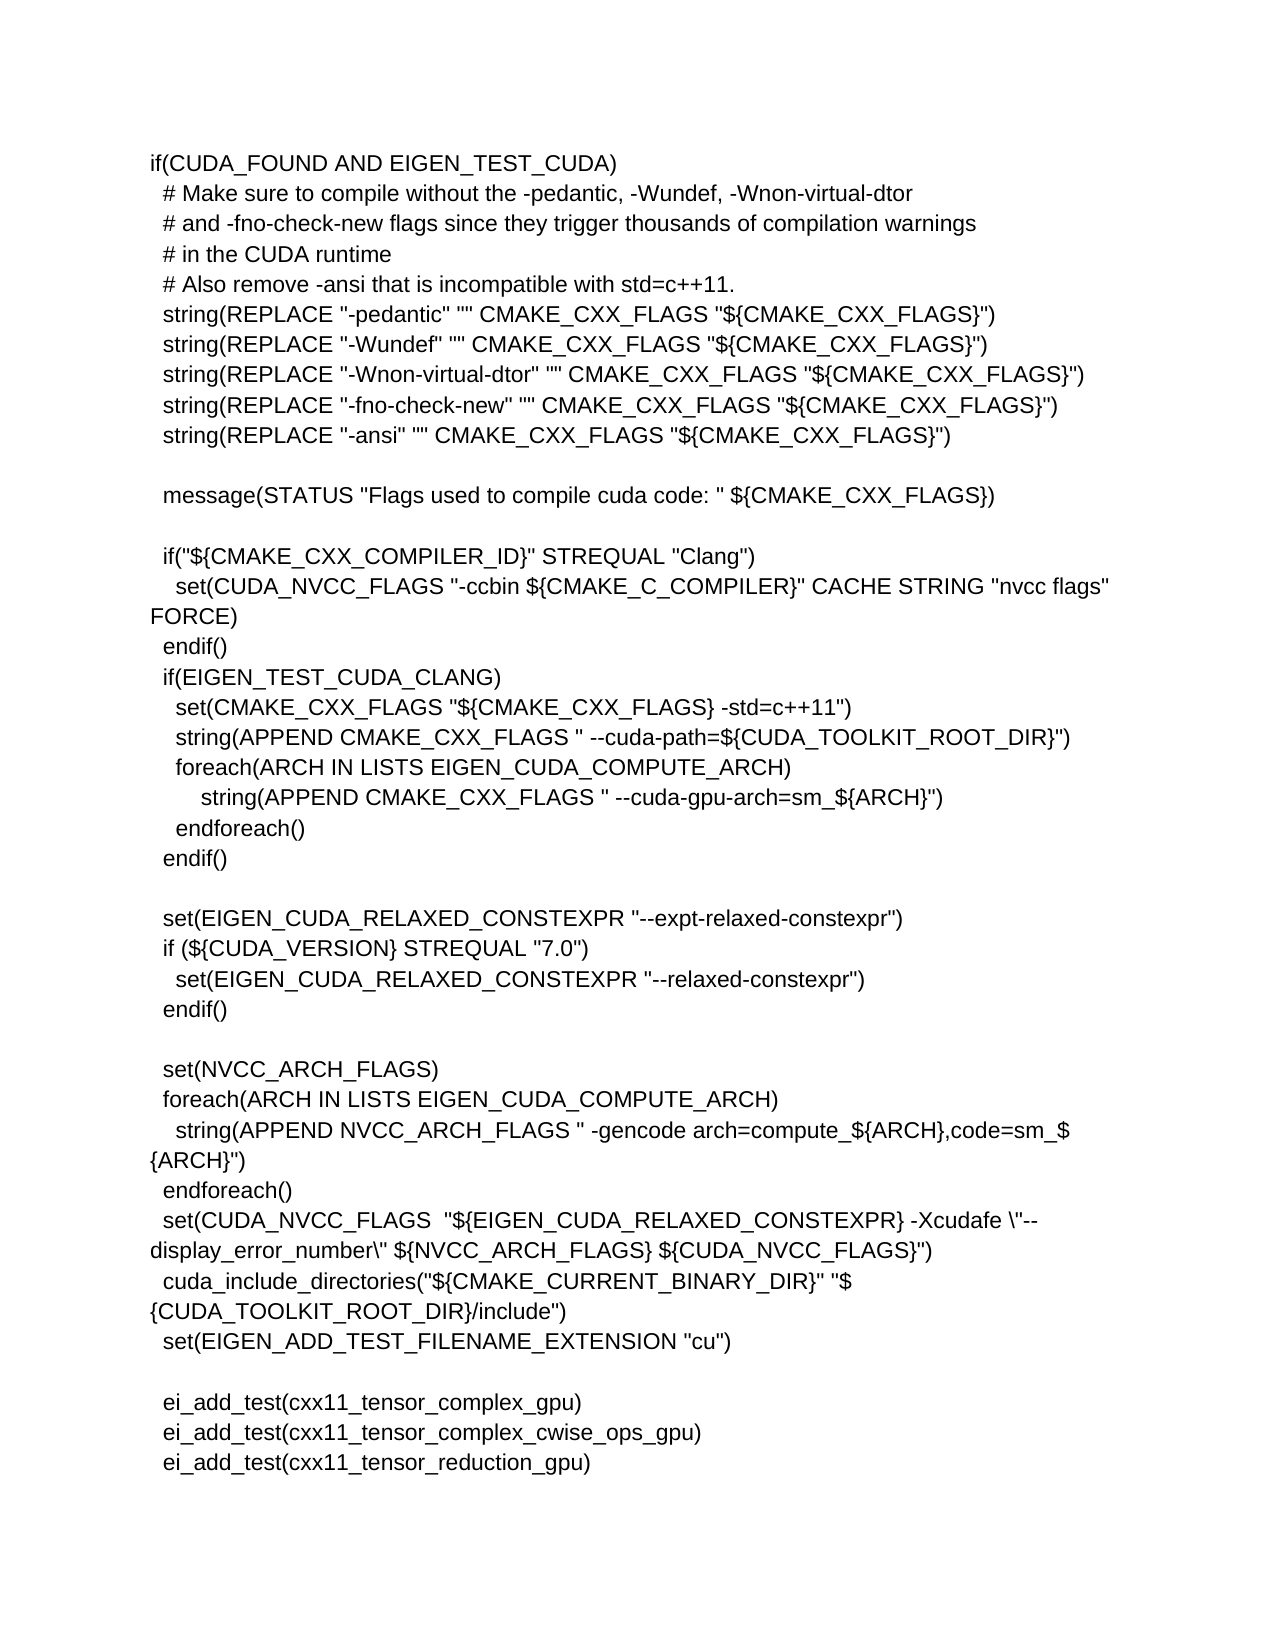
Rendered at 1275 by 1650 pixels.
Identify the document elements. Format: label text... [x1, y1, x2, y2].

text string(REPLACE "-ansi" "" CMAKE_CXX_FLAGS "${CMAKE_CXX_FLAGS}") [150, 422, 1125, 448]
text string(APPEND CMAKE_CXX_FLAGS " --cuda-gpu-arch=sm_${ARCH}") [150, 784, 1125, 811]
text string(REPLACE "-fno-check-new" "" CMAKE_CXX_FLAGS "${CMAKE_CXX_FLAGS}") [150, 392, 1125, 418]
text ei_add_test(cxx11_tensor_complex_gpu) [150, 1388, 1125, 1415]
text endforeach() [150, 1177, 1125, 1203]
text endforeach() [150, 814, 1125, 841]
text endif() [150, 845, 1125, 871]
text ei_add_test(cxx11_tensor_complex_cwise_ops_gpu) [150, 1419, 1125, 1445]
text # Make sure to compile without the -pedantic, -Wundef, -Wnon-virtual-dtor [150, 180, 1125, 207]
text message(STATUS "Flags used to compile cuda code: " ${CMAKE_CXX_FLAGS}) [150, 482, 1125, 509]
text foreach(ARCH IN LISTS EIGEN_CUDA_COMPUTE_ARCH) [150, 1086, 1125, 1113]
text cuda_include_directories("${CMAKE_CURRENT_BINARY_DIR}" "${CUDA_TOOLKIT_ROOT_DIR}/include") [150, 1268, 1125, 1324]
text if("${CMAKE_CXX_COMPILER_ID}" STREQUAL "Clang") [150, 543, 1125, 569]
text endif() [150, 996, 1125, 1022]
text set(EIGEN_CUDA_RELAXED_CONSTEXPR "--relaxed-constexpr") [150, 966, 1125, 992]
text string(APPEND CMAKE_CXX_FLAGS " --cuda-path=${CUDA_TOOLKIT_ROOT_DIR}") [150, 724, 1125, 750]
text string(REPLACE "-pedantic" "" CMAKE_CXX_FLAGS "${CMAKE_CXX_FLAGS}") [150, 301, 1125, 327]
text string(REPLACE "-Wundef" "" CMAKE_CXX_FLAGS "${CMAKE_CXX_FLAGS}") [150, 331, 1125, 358]
text # in the CUDA runtime [150, 241, 1125, 267]
text set(NVCC_ARCH_FLAGS) [150, 1056, 1125, 1083]
text if(EIGEN_TEST_CUDA_CLANG) [150, 663, 1125, 690]
text # and -fno-check-new flags since they trigger thousands of compilation warnings [150, 210, 1125, 237]
text set(EIGEN_CUDA_RELAXED_CONSTEXPR "--expt-relaxed-constexpr") [150, 905, 1125, 932]
text set(EIGEN_ADD_TEST_FILENAME_EXTENSION "cu") [150, 1328, 1125, 1354]
text if(CUDA_FOUND AND EIGEN_TEST_CUDA) [150, 150, 1125, 176]
text string(APPEND NVCC_ARCH_FLAGS " -gencode arch=compute_${ARCH},code=sm_${ARCH}") [150, 1117, 1125, 1173]
text if (${CUDA_VERSION} STREQUAL "7.0") [150, 935, 1125, 962]
text string(REPLACE "-Wnon-virtual-dtor" "" CMAKE_CXX_FLAGS "${CMAKE_CXX_FLAGS}") [150, 361, 1125, 388]
text foreach(ARCH IN LISTS EIGEN_CUDA_COMPUTE_ARCH) [150, 754, 1125, 781]
text endif() [150, 633, 1125, 660]
text set(CUDA_NVCC_FLAGS "${EIGEN_CUDA_RELAXED_CONSTEXPR} -Xcudafe \"--display_error_number\" ${NVCC_ARCH_FLAGS} ${CUDA_NVCC_FLAGS}") [150, 1207, 1125, 1264]
text set(CUDA_NVCC_FLAGS "-ccbin ${CMAKE_C_COMPILER}" CACHE STRING "nvcc flags" FORCE) [150, 573, 1125, 629]
text set(CMAKE_CXX_FLAGS "${CMAKE_CXX_FLAGS} -std=c++11") [150, 694, 1125, 720]
text ei_add_test(cxx11_tensor_reduction_gpu) [150, 1449, 1125, 1475]
text # Also remove -ansi that is incompatible with std=c++11. [150, 271, 1125, 297]
